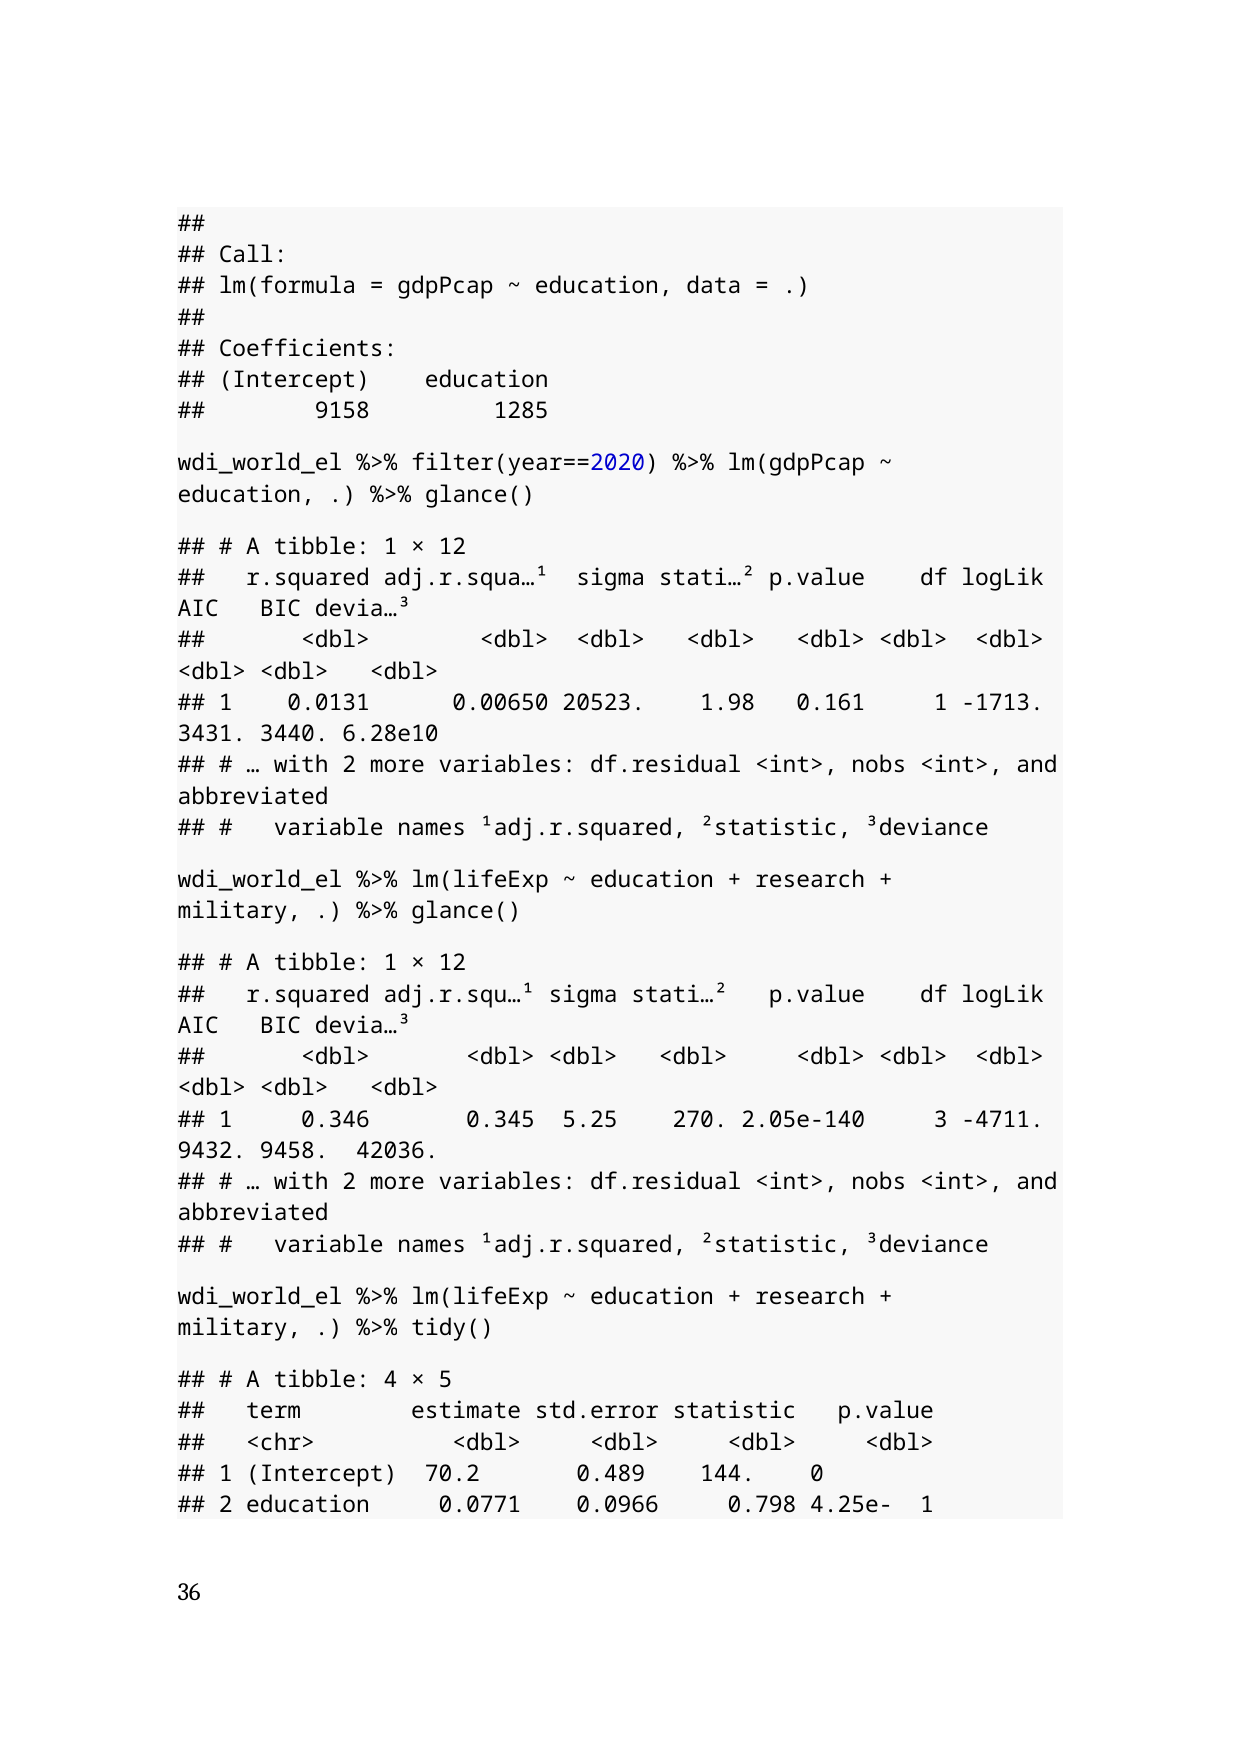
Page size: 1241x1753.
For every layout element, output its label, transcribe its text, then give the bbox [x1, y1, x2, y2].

text wdi_world_el %>% filter(year==2020) %>% lm(gdpPcap ~ education, .) %>% glance() [535, 446, 1063, 509]
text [177, 1363, 1063, 1519]
text ## # A tibble: 1 × 12 ## r.squared adj.r.squ…¹ sigma stati…² p.value df logLik AIC BIC devia…³ ## <dbl> <dbl> <dbl> <dbl> <dbl> <dbl> <dbl> <dbl> <dbl> <dbl> ## 1 0.346 0.345 5.25 270. 2.05e-140 3 -4711. 9432. 9458. 42036. ## # … with 2 more variables: df.residual <int>, nobs <int>, and abbreviated ## # variable names ¹​adj.r.squared, ²​statistic, ³​deviance [177, 946, 1063, 1259]
text wdi_world_el %>% lm(lifeExp ~ education + research + military, .) %>% tidy() [493, 1280, 1063, 1342]
text ## ## Call: ## lm(formula = gdpPcap ~ education, data = .) ## ## Coefficients: ## (Intercept) education ## 9158 1285 [177, 207, 1063, 426]
text wdi_world_el %>% lm(lifeExp ~ education + research + military, .) %>% glance() [521, 863, 1063, 926]
text ## # A tibble: 1 × 12 ## r.squared adj.r.squa…¹ sigma stati…² p.value df logLik AIC BIC devia…³ ## <dbl> <dbl> <dbl> <dbl> <dbl> <dbl> <dbl> <dbl> <dbl> <dbl> ## 1 0.0131 0.00650 20523. 1.98 0.161 1 -1713. 3431. 3440. 6.28e10 ## # … with 2 more variables: df.residual <int>, nobs <int>, and abbreviated ## # variable names ¹​adj.r.squared, ²​statistic, ³​deviance [177, 530, 1063, 842]
